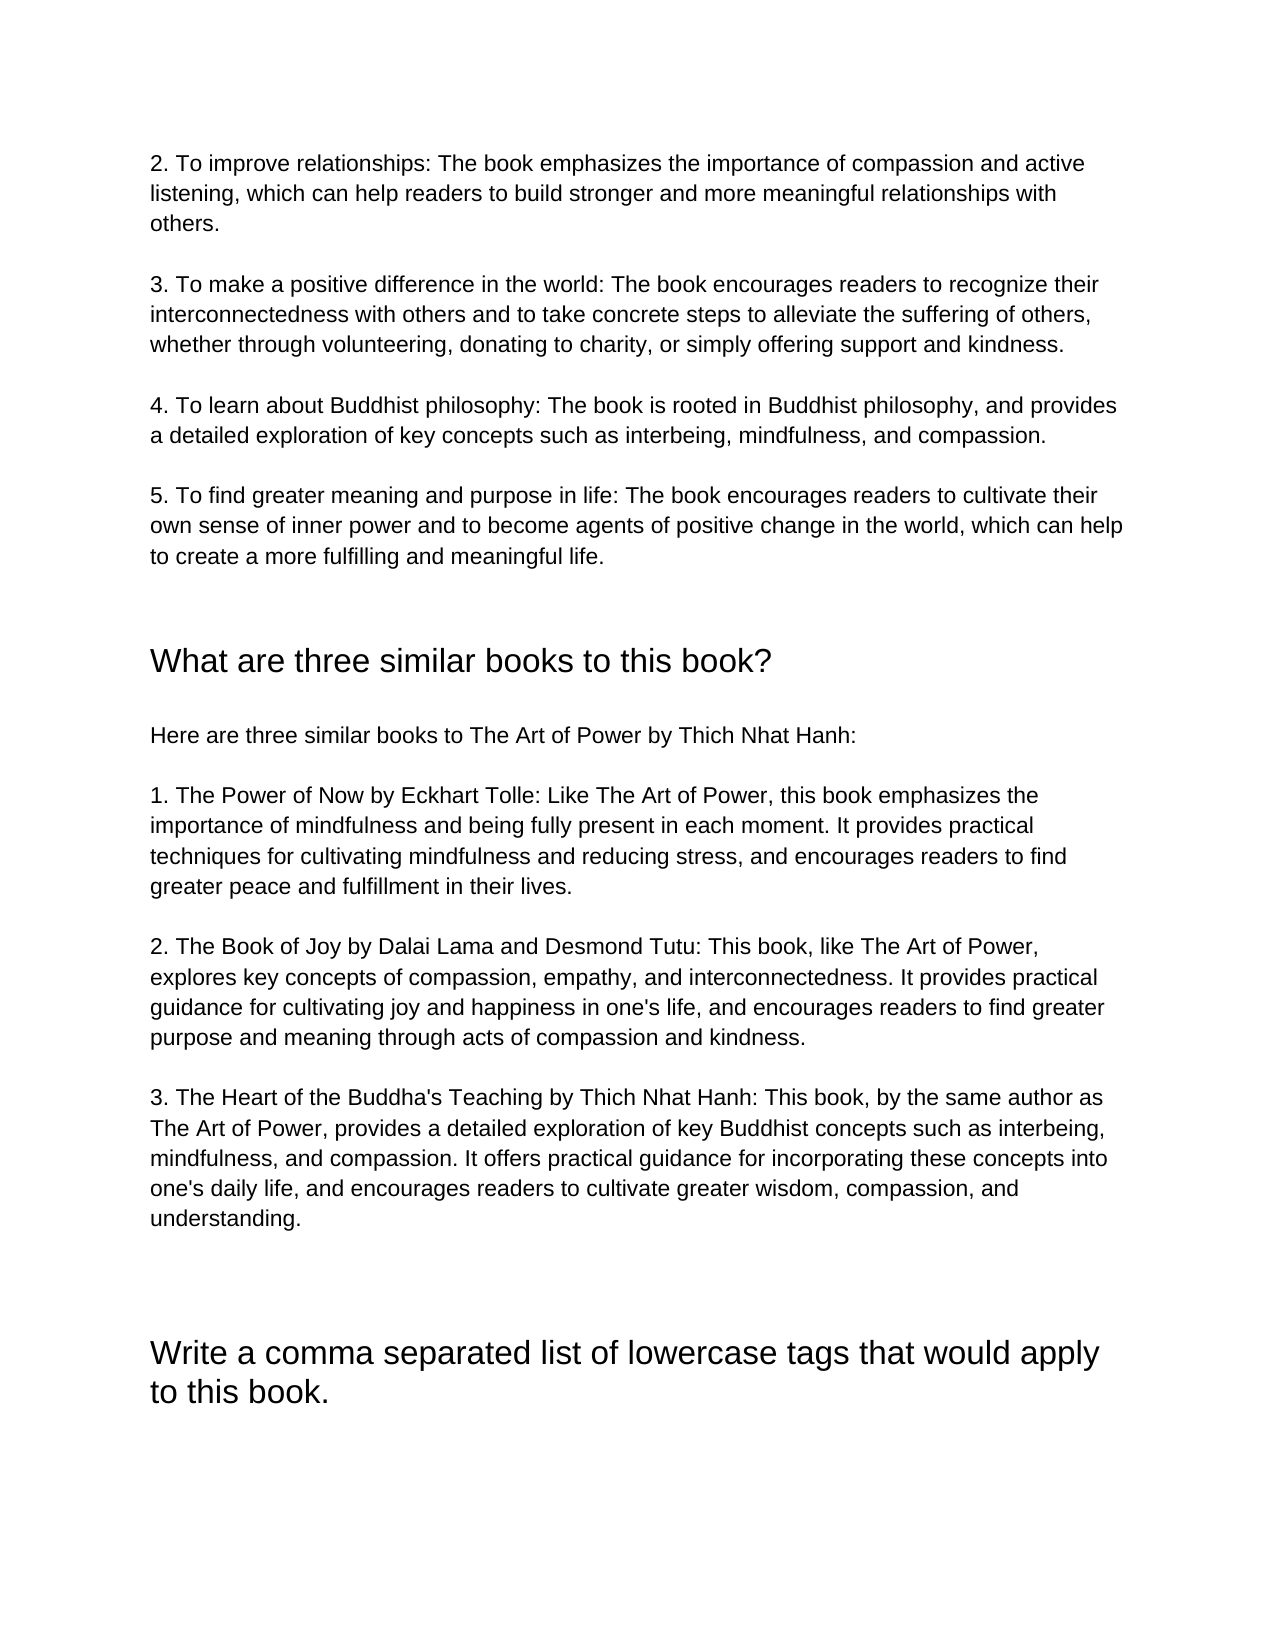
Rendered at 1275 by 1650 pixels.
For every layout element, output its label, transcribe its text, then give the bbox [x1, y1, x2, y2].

text 1. The Power of Now by Eckhart Tolle: Like The Art of Power, this book emphasizes the importance of mindfulness and being fully present in each moment. It provides practical techniques for cultivating mindfulness and reducing stress, and encourages readers to find greater peace and fulfillment in their lives. [150, 782, 1125, 899]
text 2. The Book of Joy by Dalai Lama and Desmond Tutu: This book, like The Art of Power, explores key concepts of compassion, empathy, and interconnectedness. It provides practical guidance for cultivating joy and happiness in one's life, and encourages readers to find greater purpose and meaning through acts of compassion and kindness. [150, 933, 1125, 1050]
subtitle What are three similar books to this book? [150, 641, 1125, 679]
text 2. To improve relationships: The book emphasizes the importance of compassion and active listening, which can help readers to build stronger and more meaningful relationships with others. [150, 150, 1125, 237]
text 3. To make a positive difference in the world: The book encourages readers to recognize their interconnectedness with others and to take concrete steps to alleviate the suffering of others, whether through volunteering, donating to charity, or simply offering support and kindness. [150, 271, 1125, 358]
text 3. The Heart of the Buddha's Teaching by Thich Nhat Hanh: This book, by the same author as The Art of Power, provides a detailed exploration of key Buddhist concepts such as interbeing, mindfulness, and compassion. It offers practical guidance for incorporating these concepts into one's daily life, and encourages readers to cultivate greater wisdom, compassion, and understanding. [150, 1084, 1125, 1231]
text Here are three similar books to The Art of Power by Thich Nhat Hanh: [150, 722, 1125, 748]
subtitle Write a comma separated list of lowercase tags that would apply to this book. [150, 1333, 1125, 1410]
text 5. To find greater meaning and purpose in life: The book encourages readers to cultivate their own sense of inner power and to become agents of positive change in the world, which can help to create a more fulfilling and meaningful life. [150, 482, 1125, 569]
text 4. To learn about Buddhist philosophy: The book is rooted in Buddhist philosophy, and provides a detailed exploration of key concepts such as interbeing, mindfulness, and compassion. [150, 392, 1125, 448]
